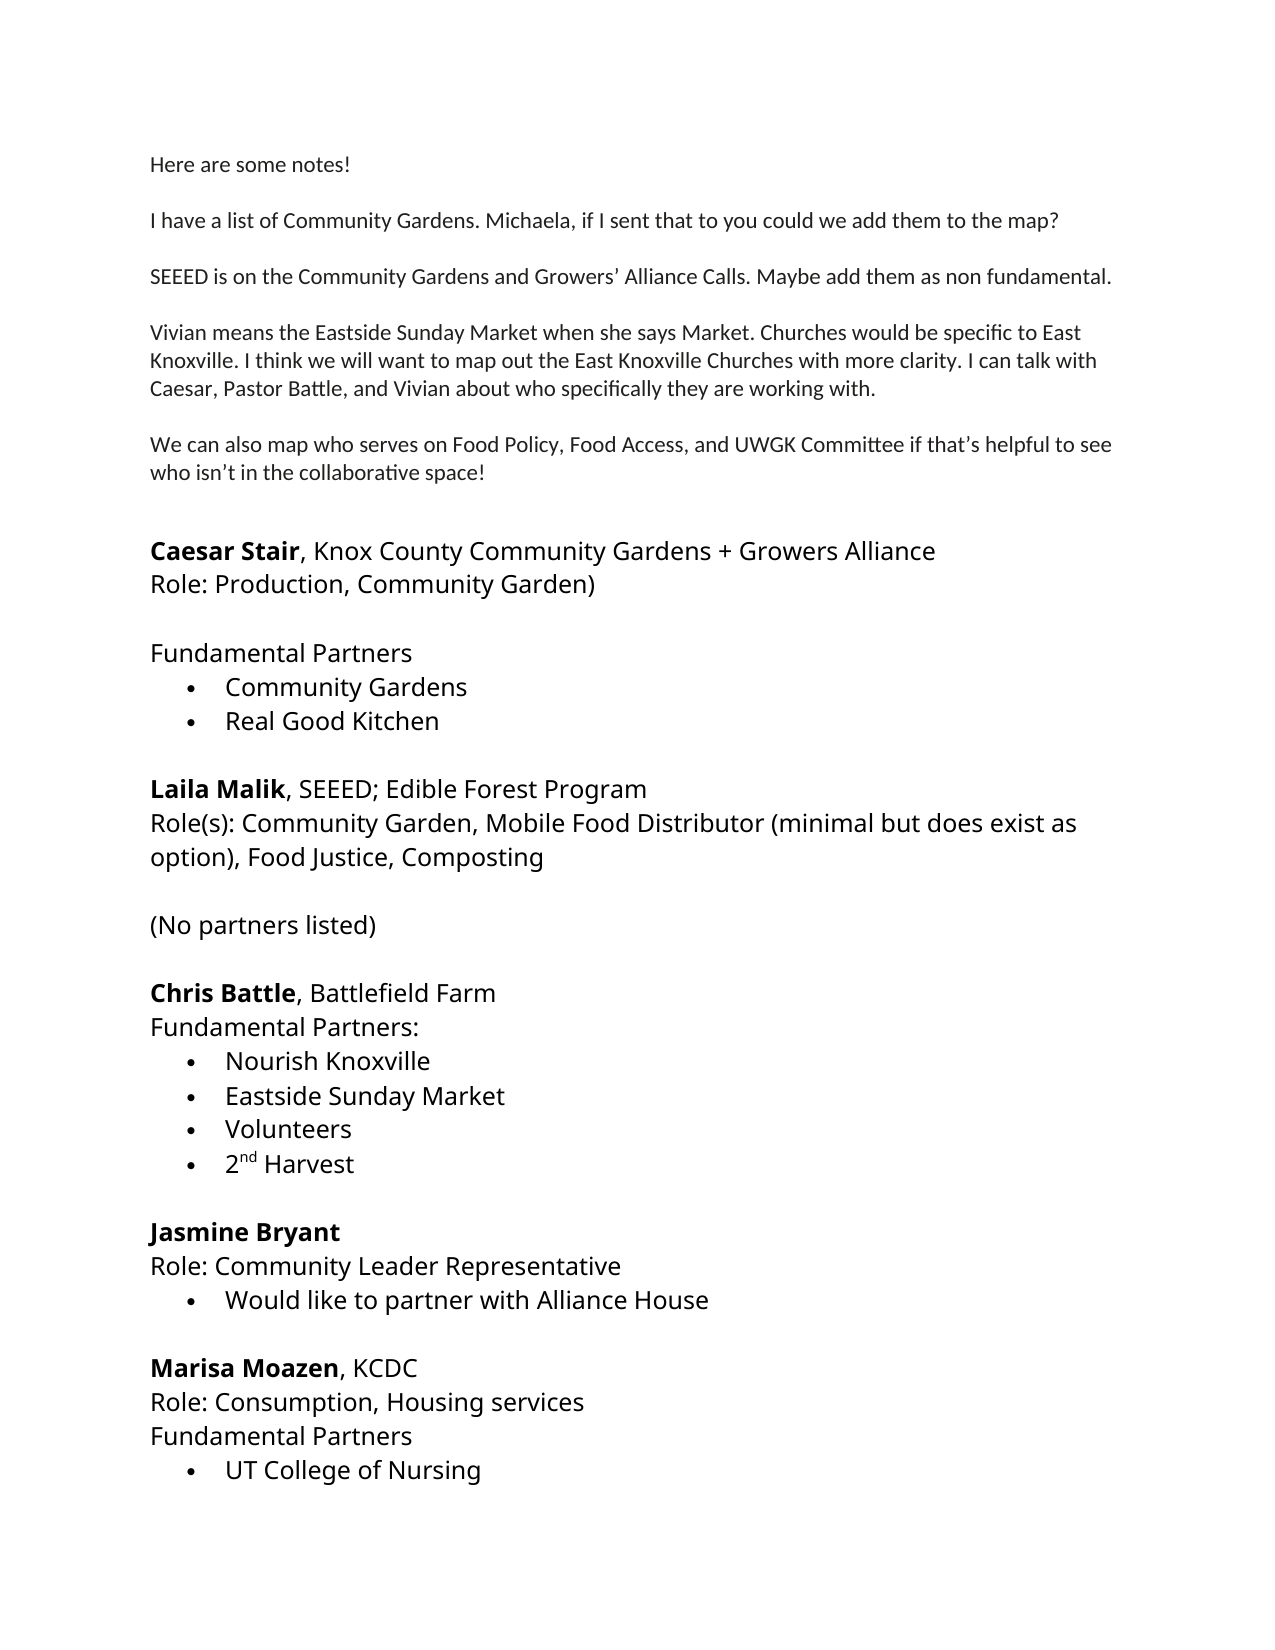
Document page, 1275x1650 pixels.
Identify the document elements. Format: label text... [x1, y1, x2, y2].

text Here are some notes! [150, 150, 1125, 178]
list 2nd Harvest [187, 1146, 1125, 1180]
text Fundamental Partners: [150, 1010, 1125, 1044]
text Caesar Stair, Knox County Community Gardens + Growers Alliance [150, 533, 1125, 567]
list UT College of Nursing [187, 1453, 1125, 1487]
text Vivian means the Eastside Sunday Market when she says Market. Churches would be specific to East Knoxville. I think we will want to map out the East Knoxville Churches with more clarity. I can talk with Caesar, Pastor Battle, and Vivian about who specifically they are working with. [150, 318, 1125, 402]
list Volunteers [187, 1112, 1125, 1146]
text (No partners listed) [150, 908, 1125, 942]
text Role: Consumption, Housing services [150, 1385, 1125, 1419]
text SEEED is on the Community Gardens and Growers’ Alliance Calls. Maybe add them as non fundamental. [150, 262, 1125, 290]
text Role: Production, Community Garden) [150, 567, 1125, 601]
list Would like to partner with Alliance House [187, 1282, 1125, 1317]
text Fundamental Partners [150, 635, 1125, 669]
list Community Gardens [187, 669, 1125, 703]
text Role(s): Community Garden, Mobile Food Distributor (minimal but does exist as option), Food Justice, Composting [150, 806, 1125, 874]
text Laila Malik, SEEED; Edible Forest Program [150, 772, 1125, 806]
text Role: Community Leader Representative [150, 1248, 1125, 1282]
text Chris Battle, Battlefield Farm [150, 976, 1125, 1010]
list Eastside Sunday Market [187, 1078, 1125, 1112]
text I have a list of Community Gardens. Michaela, if I sent that to you could we add them to the map? [150, 206, 1125, 234]
list Real Good Kitchen [187, 703, 1125, 737]
text We can also map who serves on Food Policy, Food Access, and UWGK Committee if that’s helpful to see who isn’t in the collaborative space! [150, 430, 1125, 486]
text Marisa Moazen, KCDC [150, 1351, 1125, 1385]
list Nourish Knoxville [187, 1044, 1125, 1078]
text Fundamental Partners [150, 1419, 1125, 1453]
text Jasmine Bryant [150, 1214, 1125, 1248]
